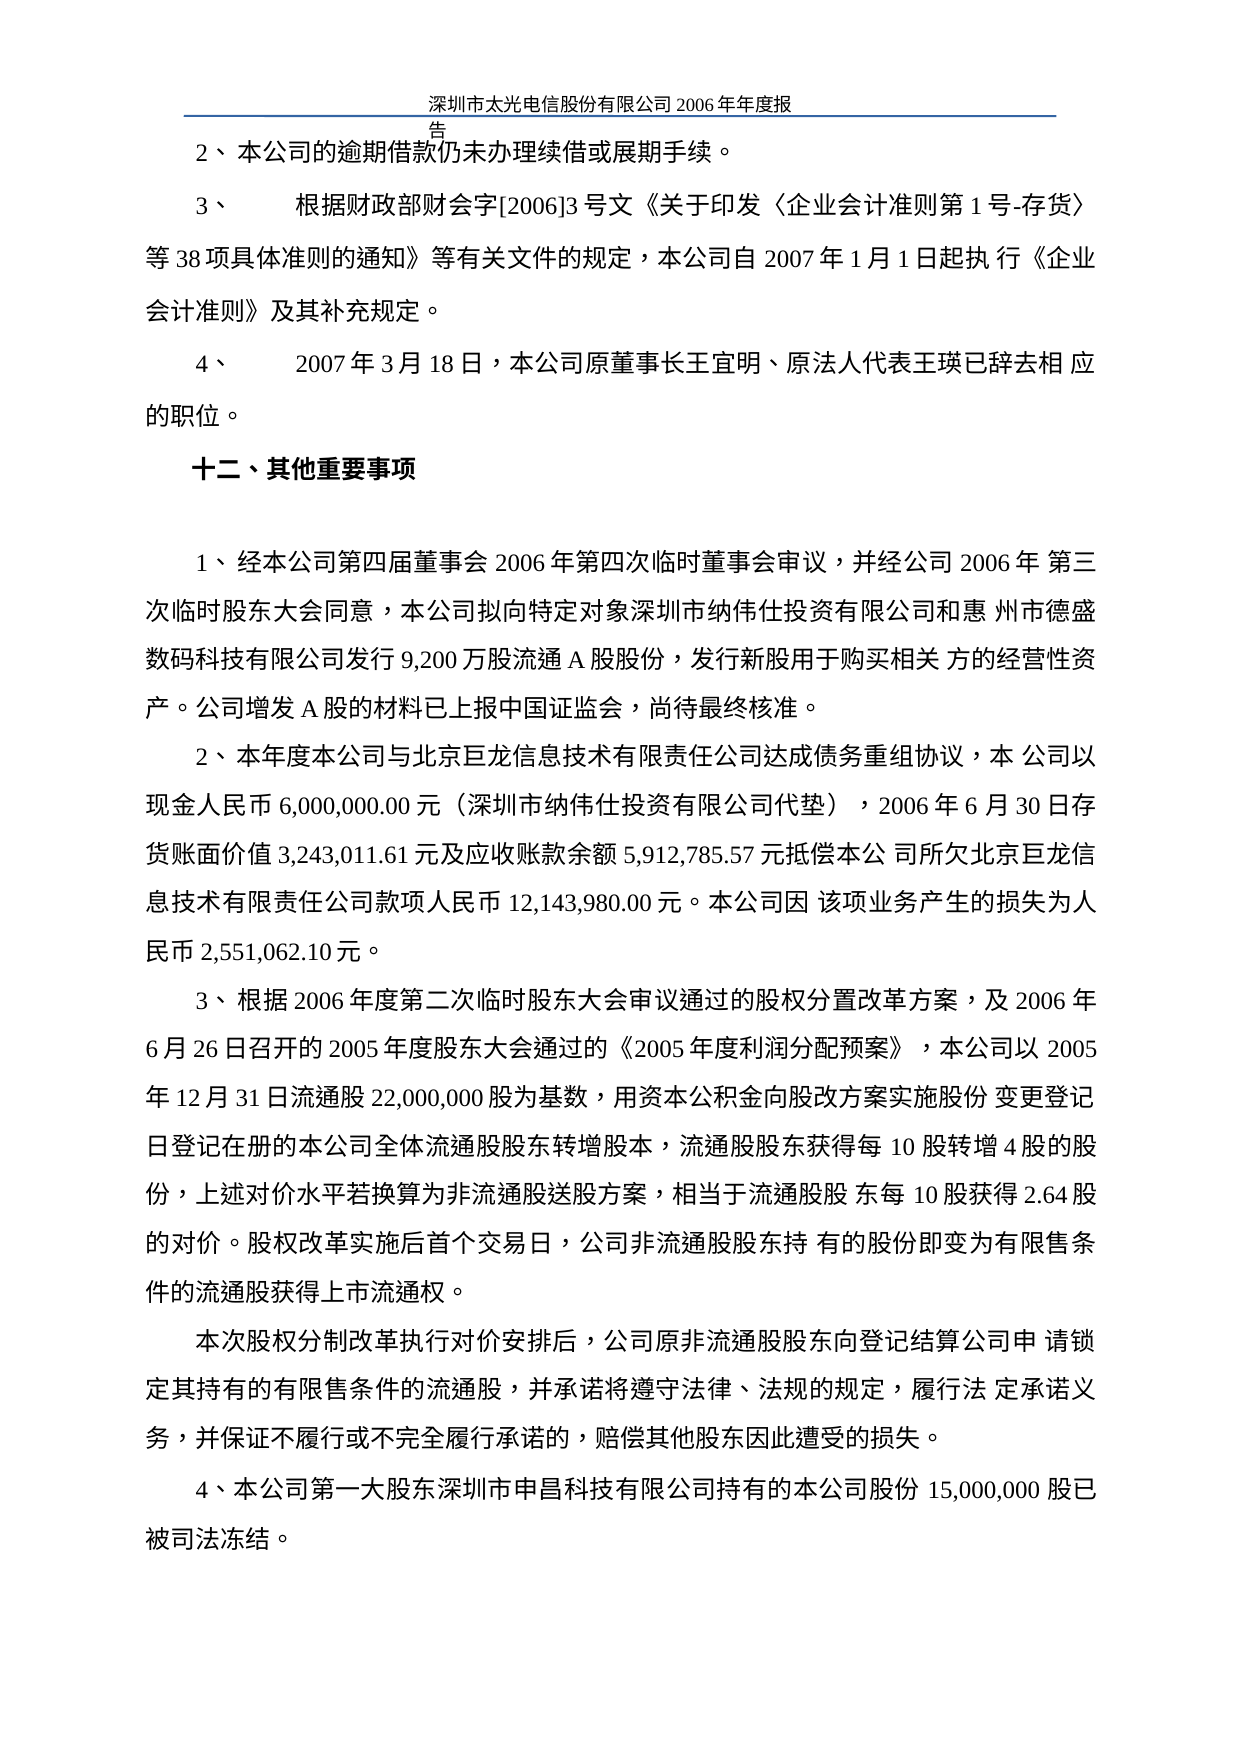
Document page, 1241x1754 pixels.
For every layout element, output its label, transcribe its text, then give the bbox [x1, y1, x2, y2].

text 4、本公司第一大股东深圳市申昌科技有限公司持有的本公司股份15,000,000 股已被司法冻结。 [145, 1458, 1097, 1559]
text 2、 本年度本公司与北京巨龙信息技术有限责任公司达成债务重组协议，本 公司以现金人民币6,000,000.00元（深圳市纳伟仕投资有限公司代垫），2006年6 月30日存货账面价值3,243,011.61元及应收账款余额5,912,785.57元抵偿本公 司所欠北京巨龙信息技术有限责任公司款项人民币12,143,980.00元。本公司因 该项业务产生的损失为人民币2,551,062.10元。 [145, 727, 1097, 970]
text 十二、其他重要事项 [145, 436, 1097, 489]
text 1、 经本公司第四届董事会2006年第四次临时董事会审议，并经公司2006年 第三次临时股东大会同意，本公司拟向特定对象深圳市纳伟仕投资有限公司和惠 州市德盛数码科技有限公司发行9,200万股流通A股股份，发行新股用于购买相关 方的经营性资产。公司增发A股的材料已上报中国证监会，尚待最终核准。 [145, 532, 1097, 727]
text 2、 本公司的逾期借款仍未办理续借或展期手续。 [145, 120, 1097, 172]
text 3、 根据2006年度第二次临时股东大会审议通过的股权分置改革方案，及2006 年6月26日召开的2005年度股东大会通过的《2005年度利润分配预案》，本公司以 2005年12月31日流通股22,000,000股为基数，用资本公积金向股改方案实施股份 变更登记日登记在册的本公司全体流通股股东转增股本，流通股股东获得每10 股转增4股的股份，上述对价水平若换算为非流通股送股方案，相当于流通股股 东每10股获得2.64股的对价。股权改革实施后首个交易日，公司非流通股股东持 有的股份即变为有限售条件的流通股获得上市流通权。 [145, 970, 1097, 1311]
text 3、 根据财政部财会字[2006]3号文《关于印发〈企业会计准则第1号-存货〉 等38项具体准则的通知》等有关文件的规定，本公司自2007年1月1日起执 行《企业会计准则》及其补充规定。 [145, 172, 1097, 331]
text 4、 2007年3月18日，本公司原董事长王宜明、原法人代表王瑛已辞去相 应的职位。 [145, 331, 1097, 436]
text 本次股权分制改革执行对价安排后，公司原非流通股股东向登记结算公司申 请锁定其持有的有限售条件的流通股，并承诺将遵守法律、法规的规定，履行法 定承诺义务，并保证不履行或不完全履行承诺的，赔偿其他股东因此遭受的损失。 [145, 1311, 1097, 1458]
